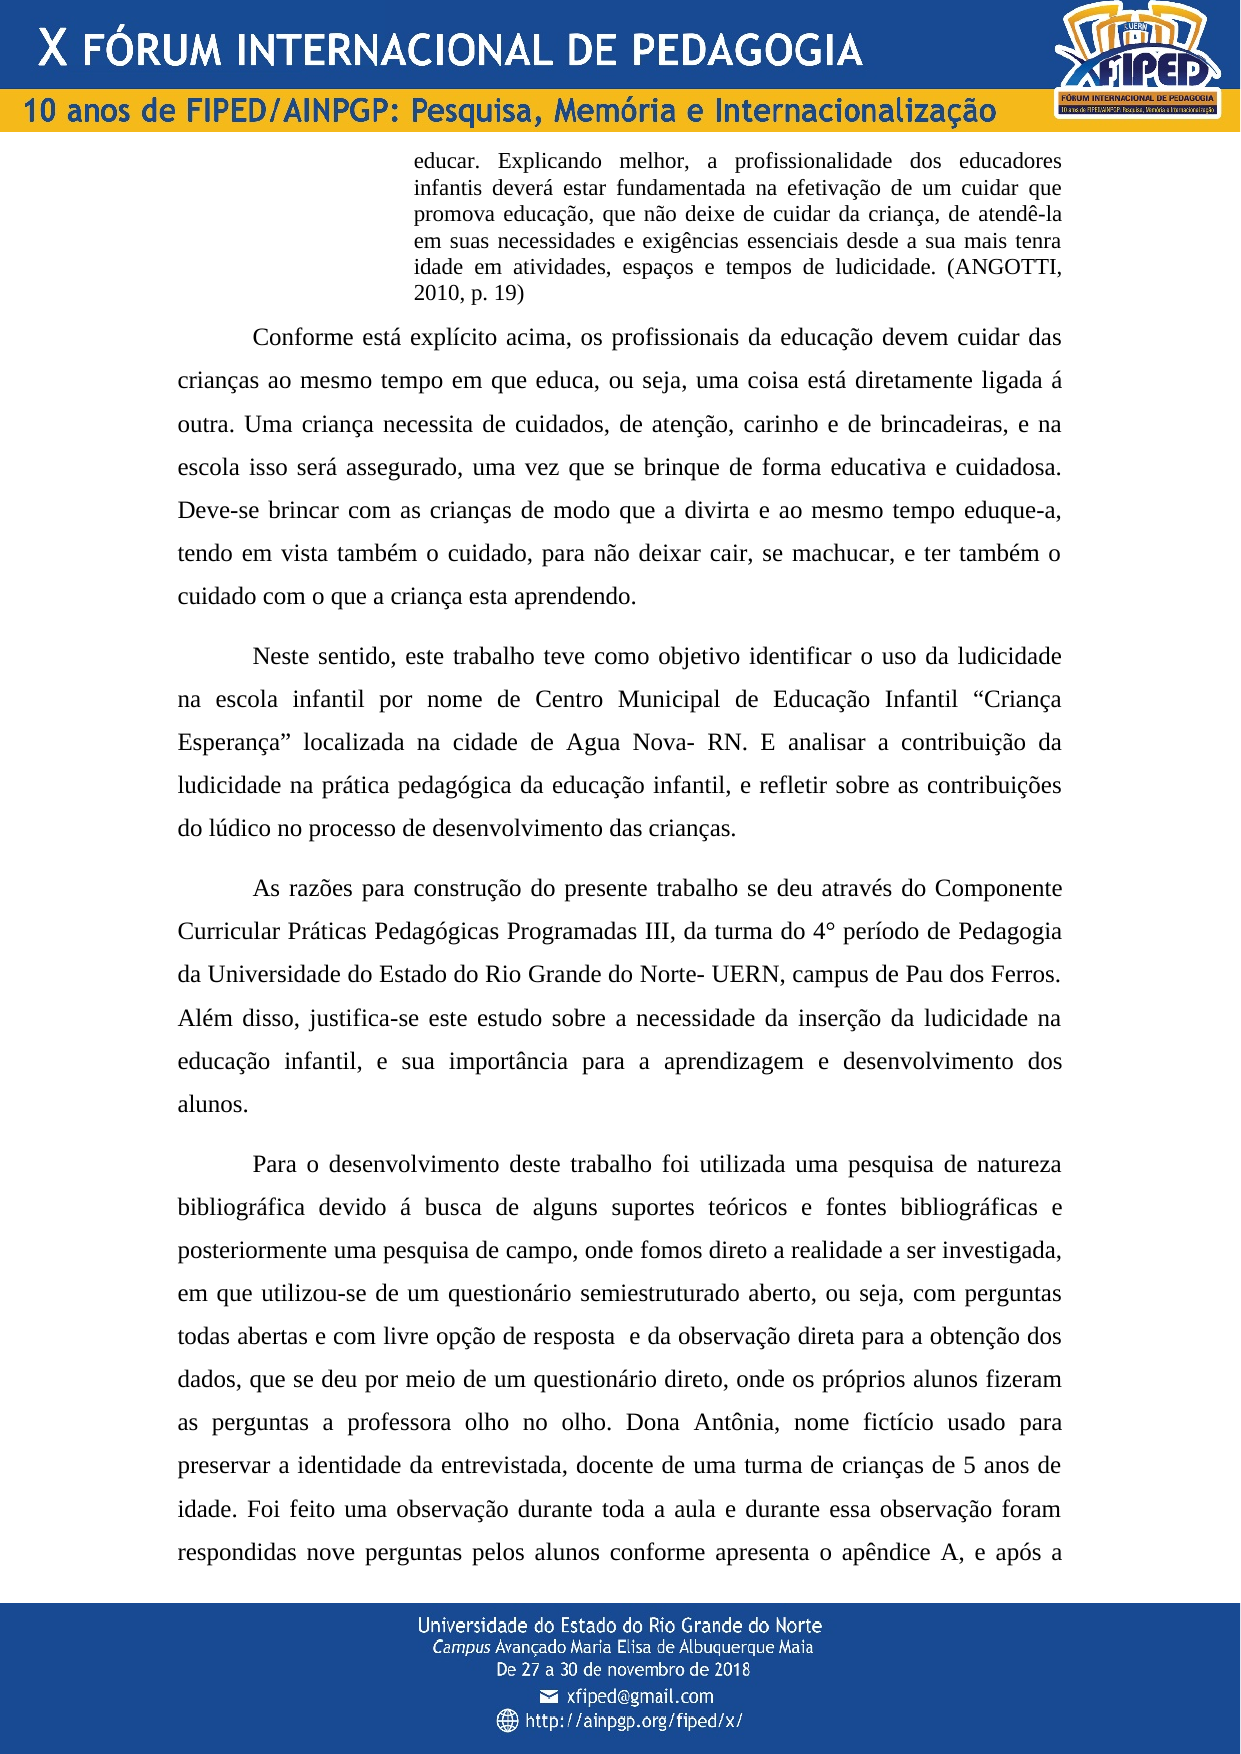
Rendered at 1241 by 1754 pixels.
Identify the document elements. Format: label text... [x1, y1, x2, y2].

picture [0, 1603, 1241, 1754]
picture [0, 0, 1241, 132]
text Neste sentido, este trabalho teve como objetivo identificar o uso da ludicidade na escola infantil por nome de Centro Municipal de Educação Infantil “Criança Esperança” localizada na cidade de Agua Nova- RN. E analisar a contribuição da ludicidade na prática pedagógica da educação infantil, e refletir sobre as contribuições do lúdico no processo de desenvolvimento das crianças. [177, 641, 1063, 842]
text Conforme está explícito acima, os profissionais da educação devem cuidar das crianças ao mesmo tempo em que educa, ou seja, uma coisa está diretamente ligada á outra. Uma criança necessita de cuidados, de atenção, carinho e de brincadeiras, e na escola isso será assegurado, uma vez que se brinque de forma educativa e cuidadosa. Deve-se brincar com as crianças de modo que a divirta e ao mesmo tempo eduque-a, tendo em vista também o cuidado, para não deixar cair, se machucar, e ter também o cuidado com o que a criança esta aprendendo. [177, 322, 1063, 610]
text As razões para construção do presente trabalho se deu através do Componente Curricular Práticas Pedagógicas Programadas III, da turma do 4° período de Pedagogia da Universidade do Estado do Rio Grande do Norte- UERN, campus de Pau dos Ferros. Além disso, justifica-se este estudo sobre a necessidade da inserção da ludicidade na educação infantil, e sua importância para a aprendizagem e desenvolvimento dos alunos. [177, 873, 1063, 1118]
